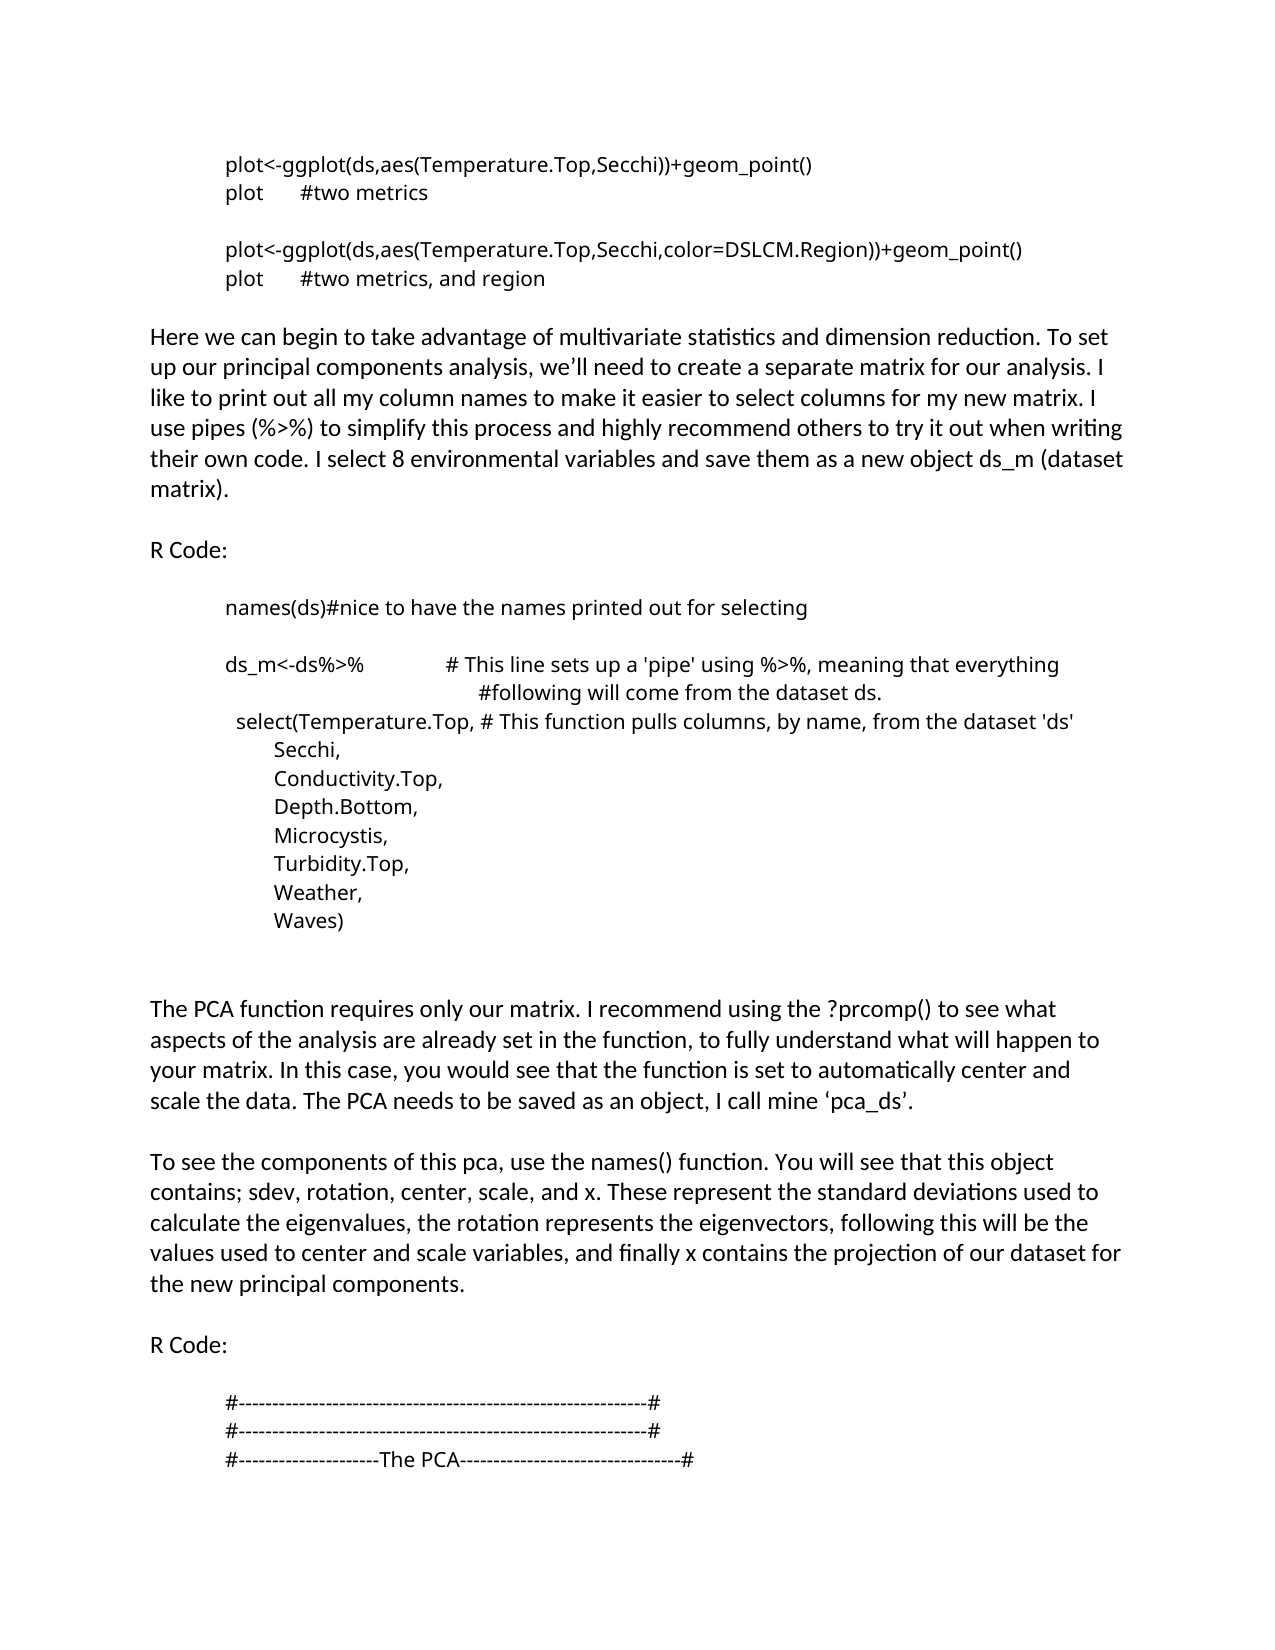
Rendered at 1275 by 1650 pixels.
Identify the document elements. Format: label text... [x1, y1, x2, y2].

text Waves) [225, 906, 1125, 934]
text Conductivity.Top, [225, 764, 1125, 792]
text plot<-ggplot(ds,aes(Temperature.Top,Secchi))+geom_point() [225, 150, 1125, 178]
text #-------------------------------------------------------------# [225, 1388, 1125, 1417]
text To see the components of this pca, use the names() function. You will see that this object contains; sdev, rotation, center, scale, and x. These represent the standard deviations used to calculate the eigenvalues, the rotation represents the eigenvectors, following this will be the values used to center and scale variables, and finally x contains the projection of our dataset for the new principal components. [150, 1146, 1125, 1299]
text plot #two metrics, and region [225, 264, 1125, 292]
text plot<-ggplot(ds,aes(Temperature.Top,Secchi,color=DSLCM.Region))+geom_point() [225, 235, 1125, 264]
text R Code: [150, 1329, 1125, 1360]
text Secchi, [225, 735, 1125, 764]
text #-------------------------------------------------------------# [225, 1417, 1125, 1445]
text plot #two metrics [225, 178, 1125, 207]
text Weather, [225, 878, 1125, 906]
text R Code: [150, 534, 1125, 565]
text Turbidity.Top, [225, 849, 1125, 878]
text Here we can begin to take advantage of multivariate statistics and dimension reduction. To set up our principal components analysis, we’ll need to create a separate matrix for our analysis. I like to print out all my column names to make it easier to select columns for my new matrix. I use pipes (%>%) to simplify this process and highly recommend others to try it out when writing their own code. I select 8 environmental variables and save them as a new object ds_m (dataset matrix). [150, 321, 1125, 504]
text select(Temperature.Top, # This function pulls columns, by name, from the dataset 'ds' [225, 707, 1125, 735]
text ds_m<-ds%>% # This line sets up a 'pipe' using %>%, meaning that everything #following will come from the dataset ds. [225, 650, 1125, 707]
text #---------------------The PCA---------------------------------# [225, 1445, 1125, 1473]
text The PCA function requires only our matrix. I recommend using the ?prcomp() to see what aspects of the analysis are already set in the function, to fully understand what will happen to your matrix. In this case, you would see that the function is set to automatically center and scale the data. The PCA needs to be saved as an object, I call mine ‘pca_ds’. [150, 993, 1125, 1116]
text Microcystis, [225, 821, 1125, 849]
text names(ds)#nice to have the names printed out for selecting [225, 593, 1125, 622]
text Depth.Bottom, [225, 792, 1125, 821]
